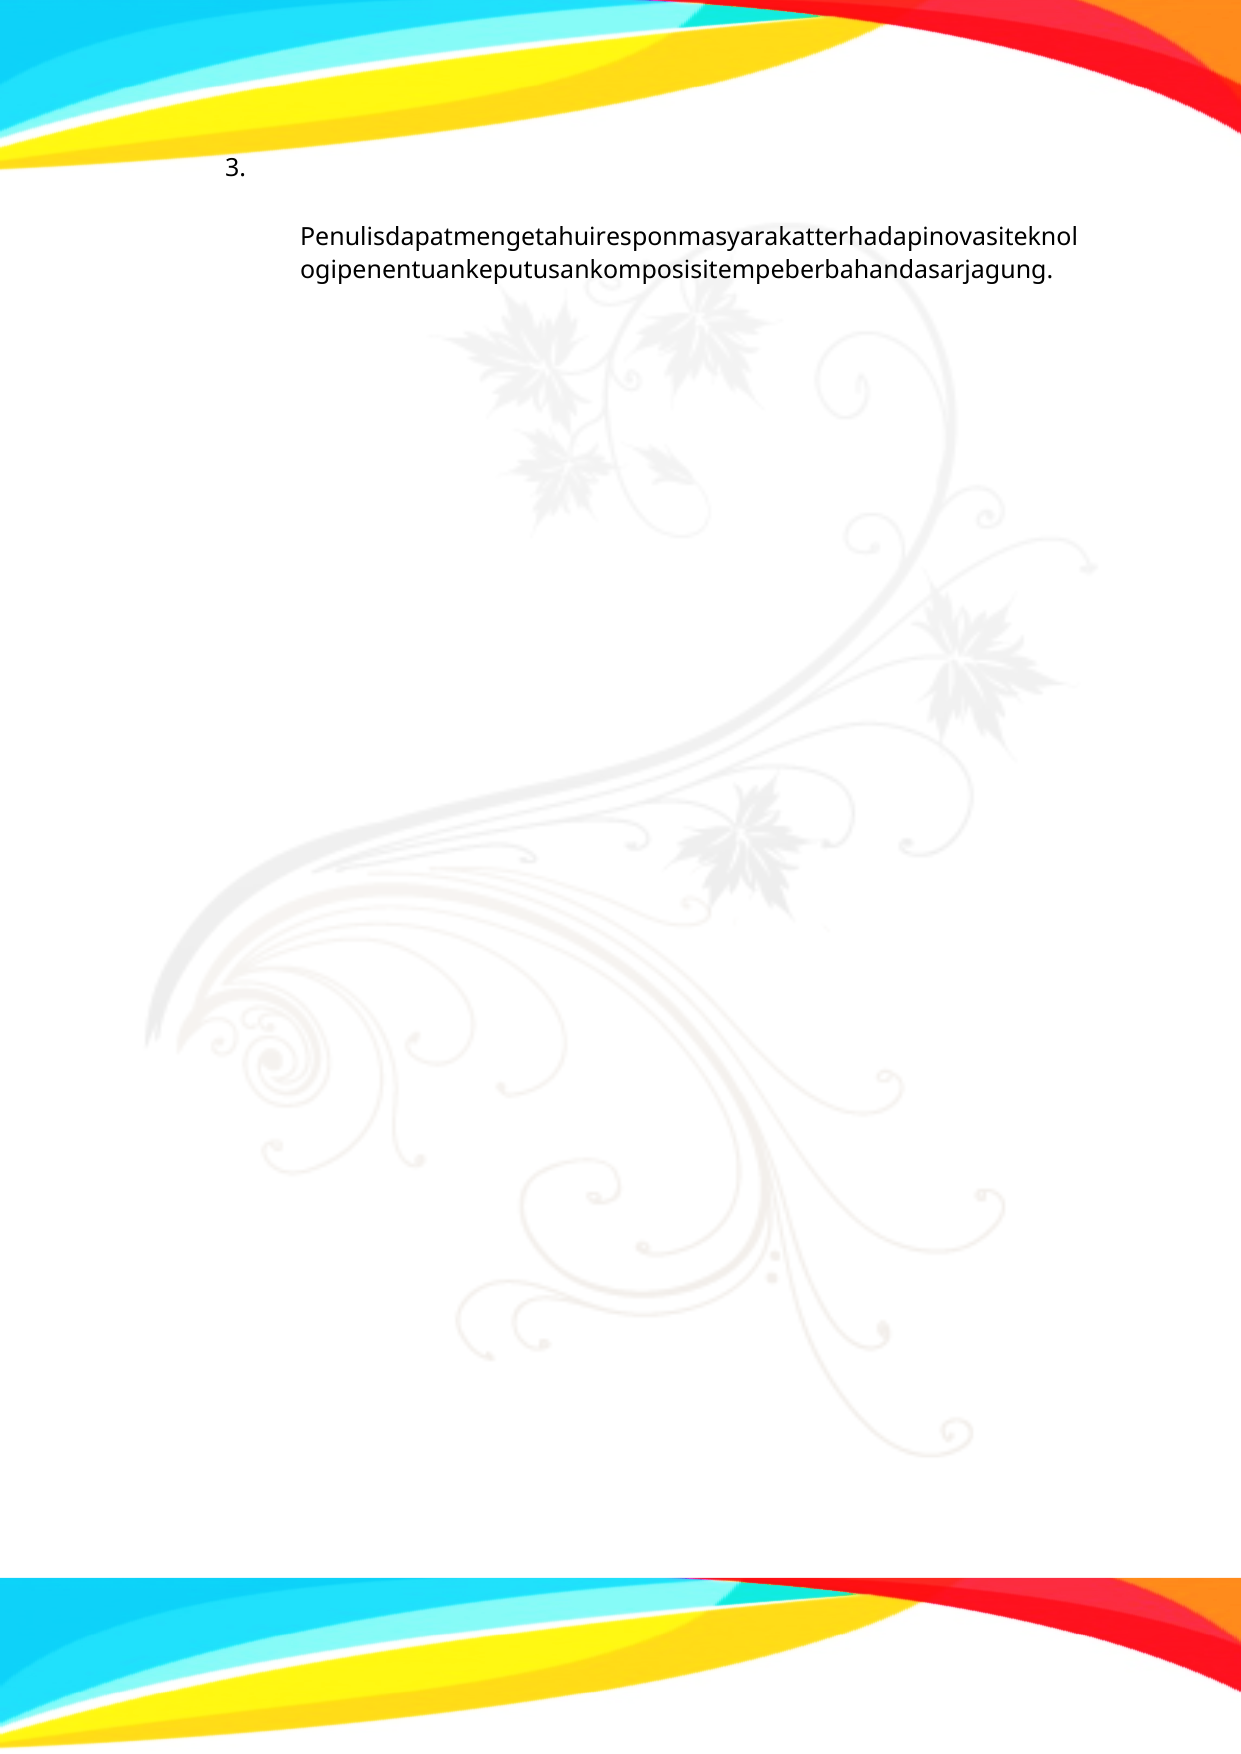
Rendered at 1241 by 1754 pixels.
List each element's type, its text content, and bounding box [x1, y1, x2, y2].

list 3. Penulisdapatmengetahuiresponmasyarakatterhadapinovasiteknologipenentuankeputusankomposisitempeberbahandasarjagung. [225, 150, 1090, 286]
picture [0, 1577, 1241, 1751]
picture [0, 0, 1241, 174]
